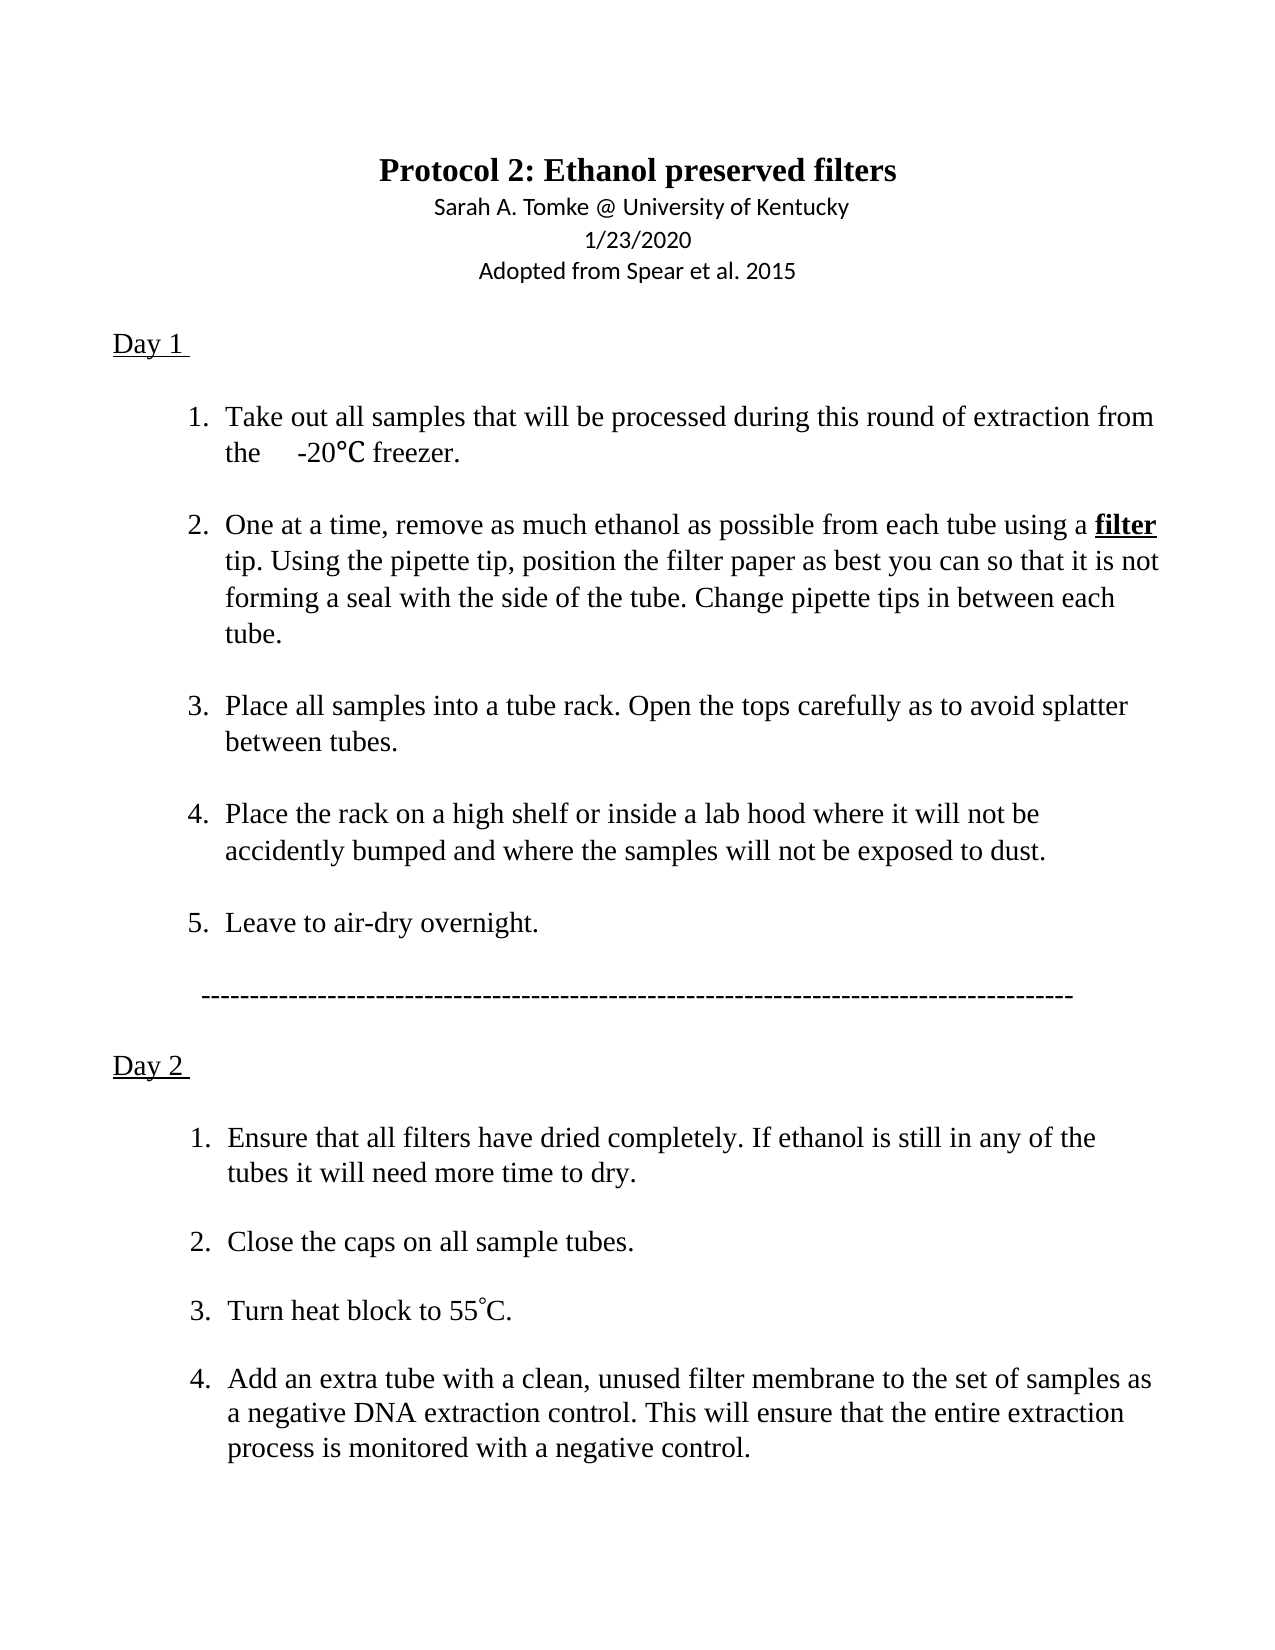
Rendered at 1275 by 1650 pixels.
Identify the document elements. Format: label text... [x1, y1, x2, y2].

list Ensure that all filters have dried completely. If ethanol is still in any of the tubes it will need more time to dry. [189, 1120, 1162, 1188]
list Place all samples into a tube rack. Open the tops carefully as to avoid splatter between tubes. [187, 688, 1162, 758]
text ------------------------------------------------------------------------------------------ [112, 977, 1162, 1011]
text Day 2 [112, 1048, 1162, 1081]
list Take out all samples that will be processed during this round of extraction from the -20℃ freezer. [187, 399, 1162, 469]
list Turn heat block to 55C. [189, 1293, 1162, 1327]
list Close the caps on all sample tubes. [189, 1224, 1162, 1257]
list One at a time, remove as much ethanol as possible from each tube using a filter tip. Using the pipette tip, position the filter paper as best you can so that it is not forming a seal with the side of the tube. Change pipette tips in between each tube. [187, 507, 1162, 649]
list Place the rack on a high shelf or inside a lab hood where it will not be accidently bumped and where the samples will not be exposed to dust. [187, 797, 1162, 866]
text Protocol 2: Ethanol preserved filters [75, 150, 1201, 188]
text Day 1 [112, 327, 1162, 360]
list Leave to air-dry overnight. [187, 905, 1162, 938]
list Add an extra tube with a clean, unused filter membrane to the set of samples as a negative DNA extraction control. This will ensure that the entire extraction process is monitored with a negative control. [189, 1361, 1162, 1463]
text Adopted from Spear et al. 2015 [150, 255, 1125, 285]
text Sarah A. Tomke @ University of Kentucky [158, 191, 1125, 222]
text 1/23/2020 [150, 224, 1125, 255]
